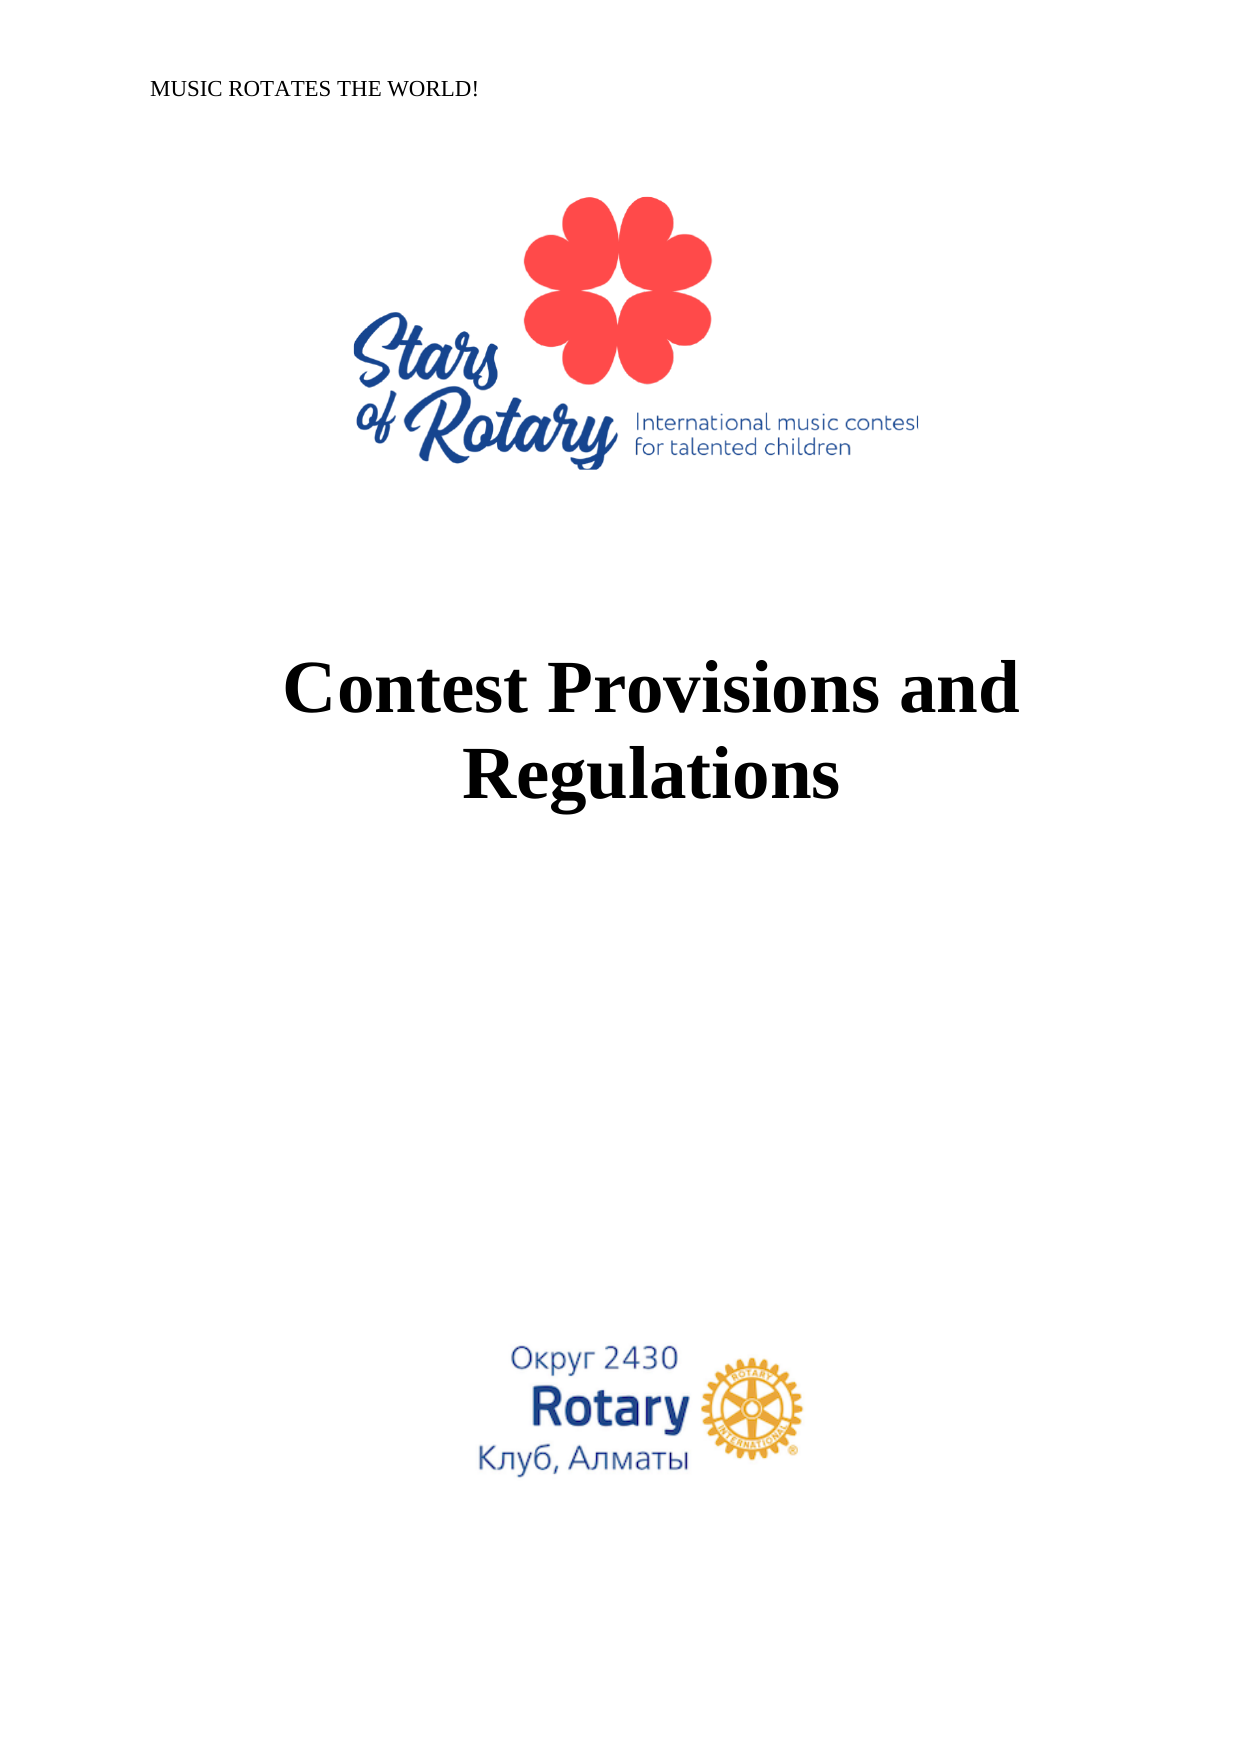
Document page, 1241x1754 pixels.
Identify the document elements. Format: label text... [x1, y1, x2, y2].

picture [447, 1333, 822, 1489]
picture [352, 196, 918, 469]
title Contest Provisions and Regulations [178, 642, 1124, 815]
